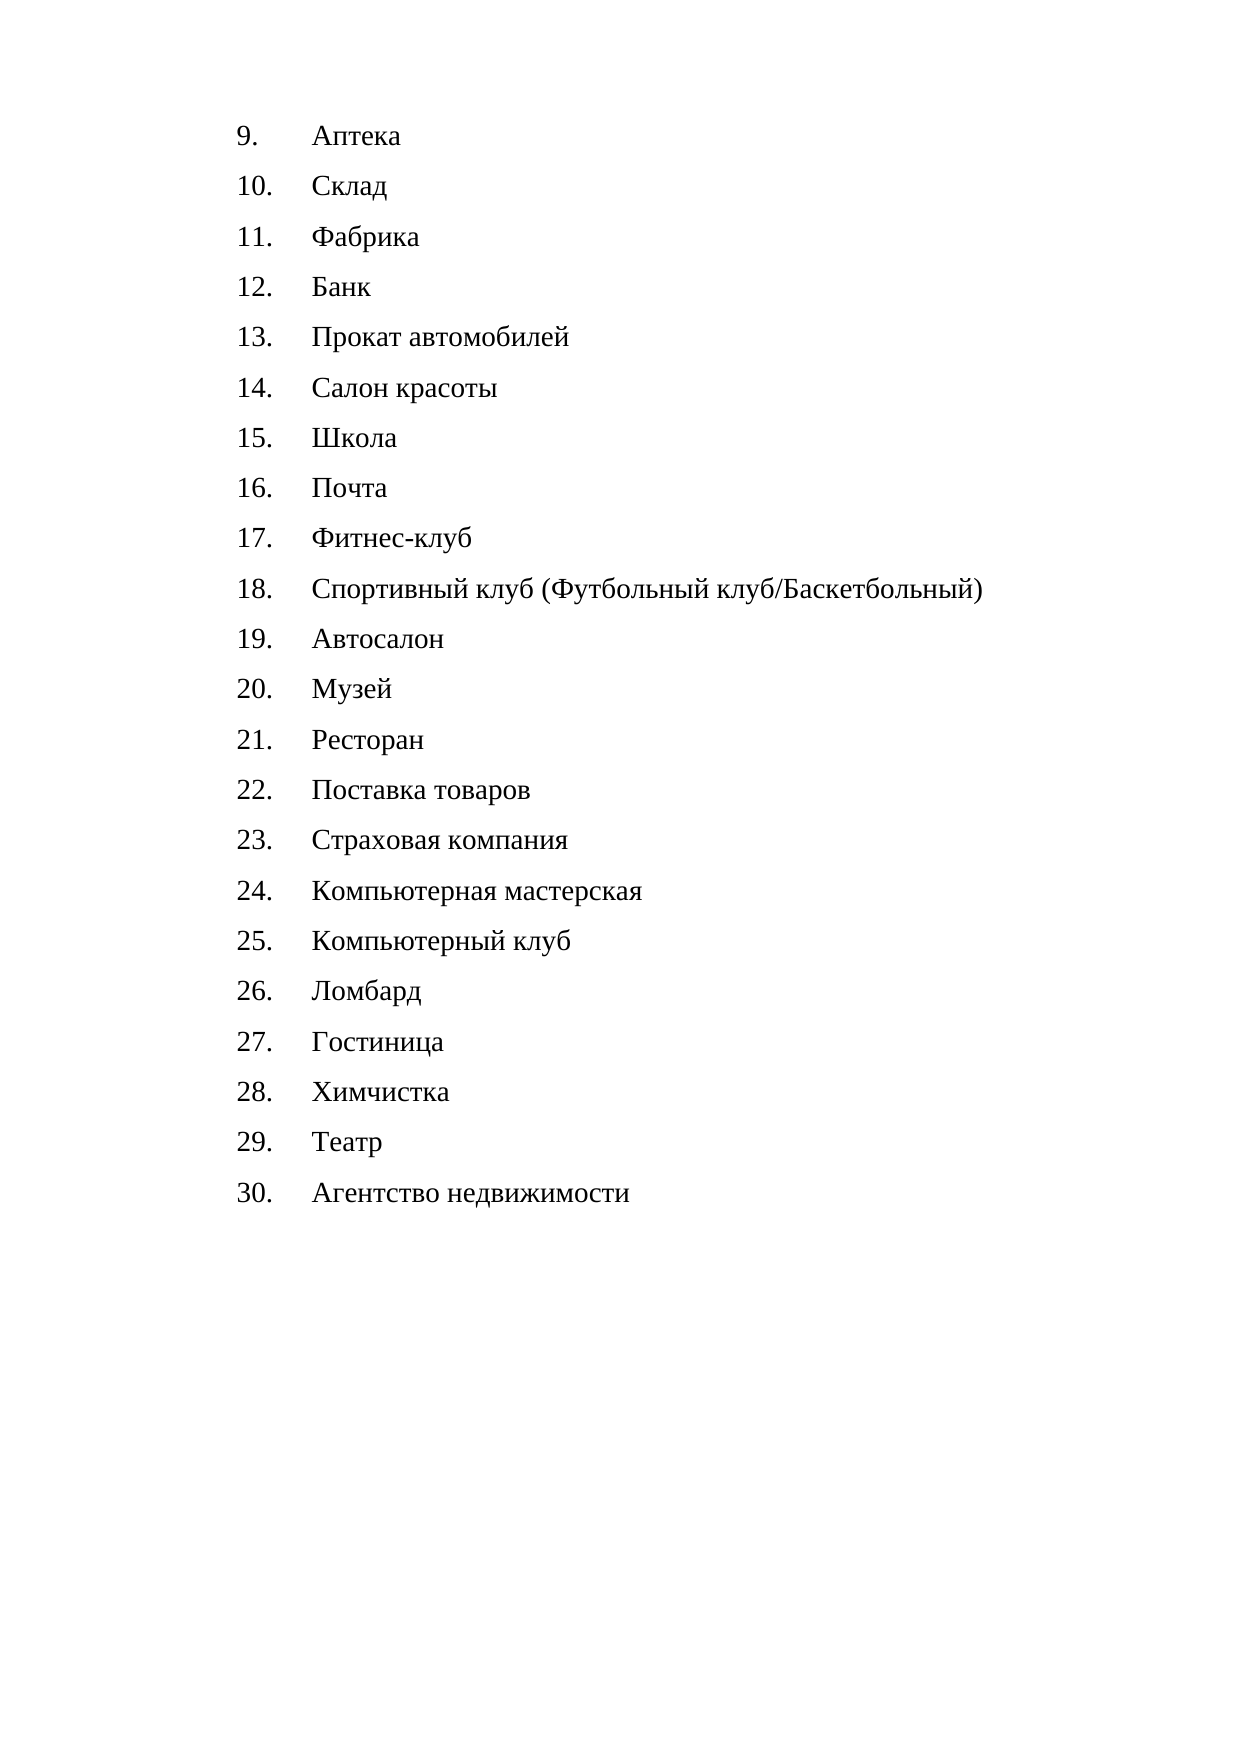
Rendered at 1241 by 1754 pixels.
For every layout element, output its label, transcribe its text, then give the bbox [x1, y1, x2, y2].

list Почта [236, 470, 1152, 504]
list Химчистка [236, 1074, 1152, 1108]
list Агентство недвижимости [236, 1175, 1152, 1208]
list Компьютерная мастерская [236, 873, 1152, 906]
list Страховая компания [236, 822, 1152, 856]
list Театр [236, 1124, 1152, 1158]
list Поставка товаров [236, 772, 1152, 806]
list Автосалон [236, 621, 1152, 655]
list Компьютерный клуб [236, 923, 1152, 957]
list Фитнес-клуб [236, 521, 1152, 554]
list Спортивный клуб (Футбольный клуб/Баскетбольный) [236, 571, 1152, 604]
list Гостиница [236, 1024, 1152, 1057]
list Салон красоты [236, 370, 1152, 403]
list Фабрика [236, 219, 1152, 252]
list Прокат автомобилей [236, 319, 1152, 353]
list Ресторан [236, 722, 1152, 755]
list Склад [236, 168, 1152, 202]
list Аптека [236, 118, 1152, 152]
list Ломбард [236, 973, 1152, 1007]
list Банк [236, 269, 1152, 303]
list Школа [236, 420, 1152, 453]
list Музей [236, 672, 1152, 705]
